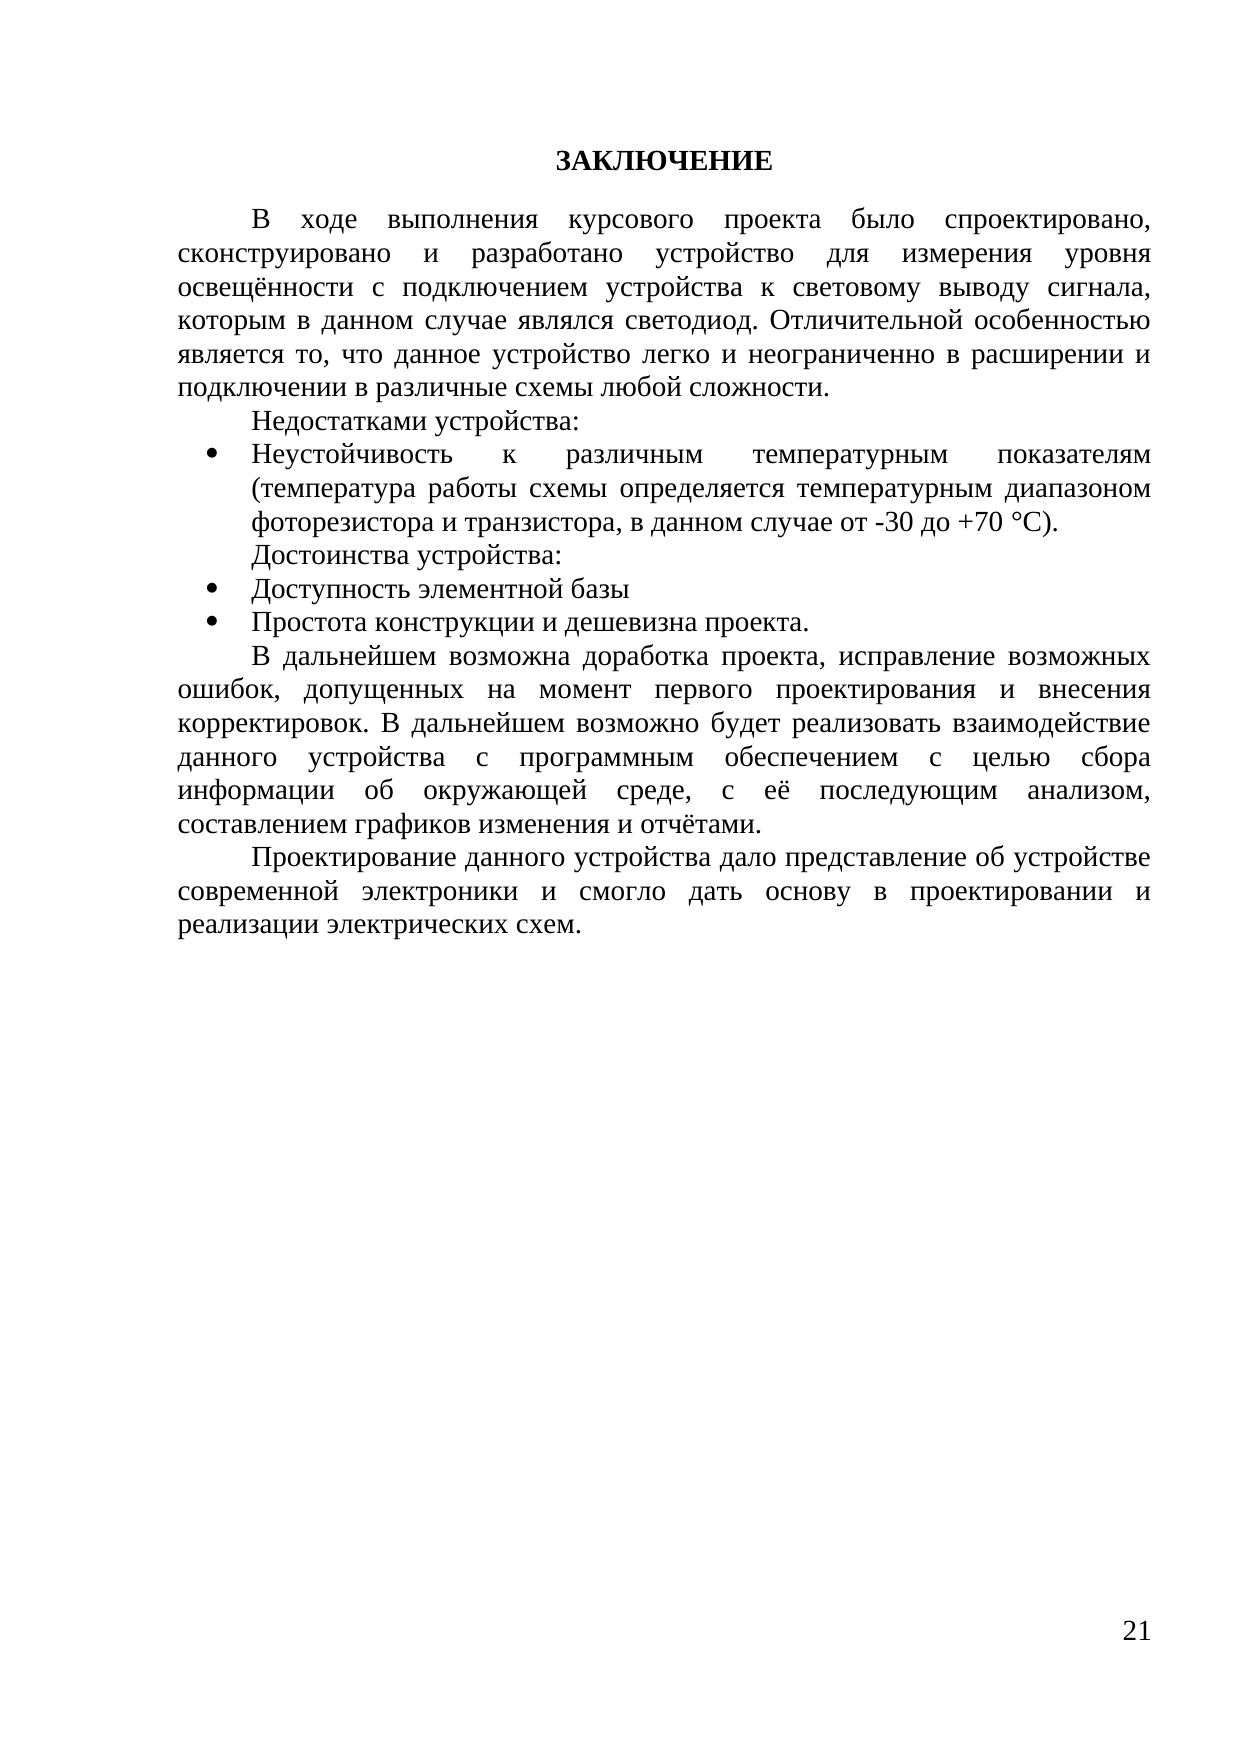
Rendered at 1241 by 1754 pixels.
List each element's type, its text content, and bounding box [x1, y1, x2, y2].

list Простота конструкции и дешевизна проекта. [207, 604, 1152, 638]
text В ходе выполнения курсового проекта было спроектировано, сконструировано и разработано устройство для измерения уровня освещённости с подключением устройства к световому выводу сигнала, которым в данном случае являлся светодиод. Отличительной особенностью является то, что данное устройство легко и неограниченно в расширении и подключении в различные схемы любой сложности. [177, 202, 1152, 403]
subtitle ЗАКЛЮЧЕНИЕ [177, 143, 1152, 177]
text Недостатками устройства: [177, 403, 1152, 436]
text Проектирование данного устройства дало представление об устройстве современной электроники и смогло дать основу в проектировании и реализации электрических схем. [177, 839, 1152, 940]
list Неустойчивость к различным температурным показателям (температура работы схемы определяется температурным диапазоном фоторезистора и транзистора, в данном случае от -30 до +70 °C). [207, 436, 1152, 537]
text В дальнейшем возможна доработка проекта, исправление возможных ошибок, допущенных на момент первого проектирования и внесения корректировок. В дальнейшем возможно будет реализовать взаимодействие данного устройства с программным обеспечением с целью сбора информации об окружающей среде, с её последующим анализом, составлением графиков изменения и отчётами. [177, 638, 1152, 839]
list Доступность элементной базы [207, 571, 1152, 604]
text Достоинства устройства: [251, 537, 1152, 571]
